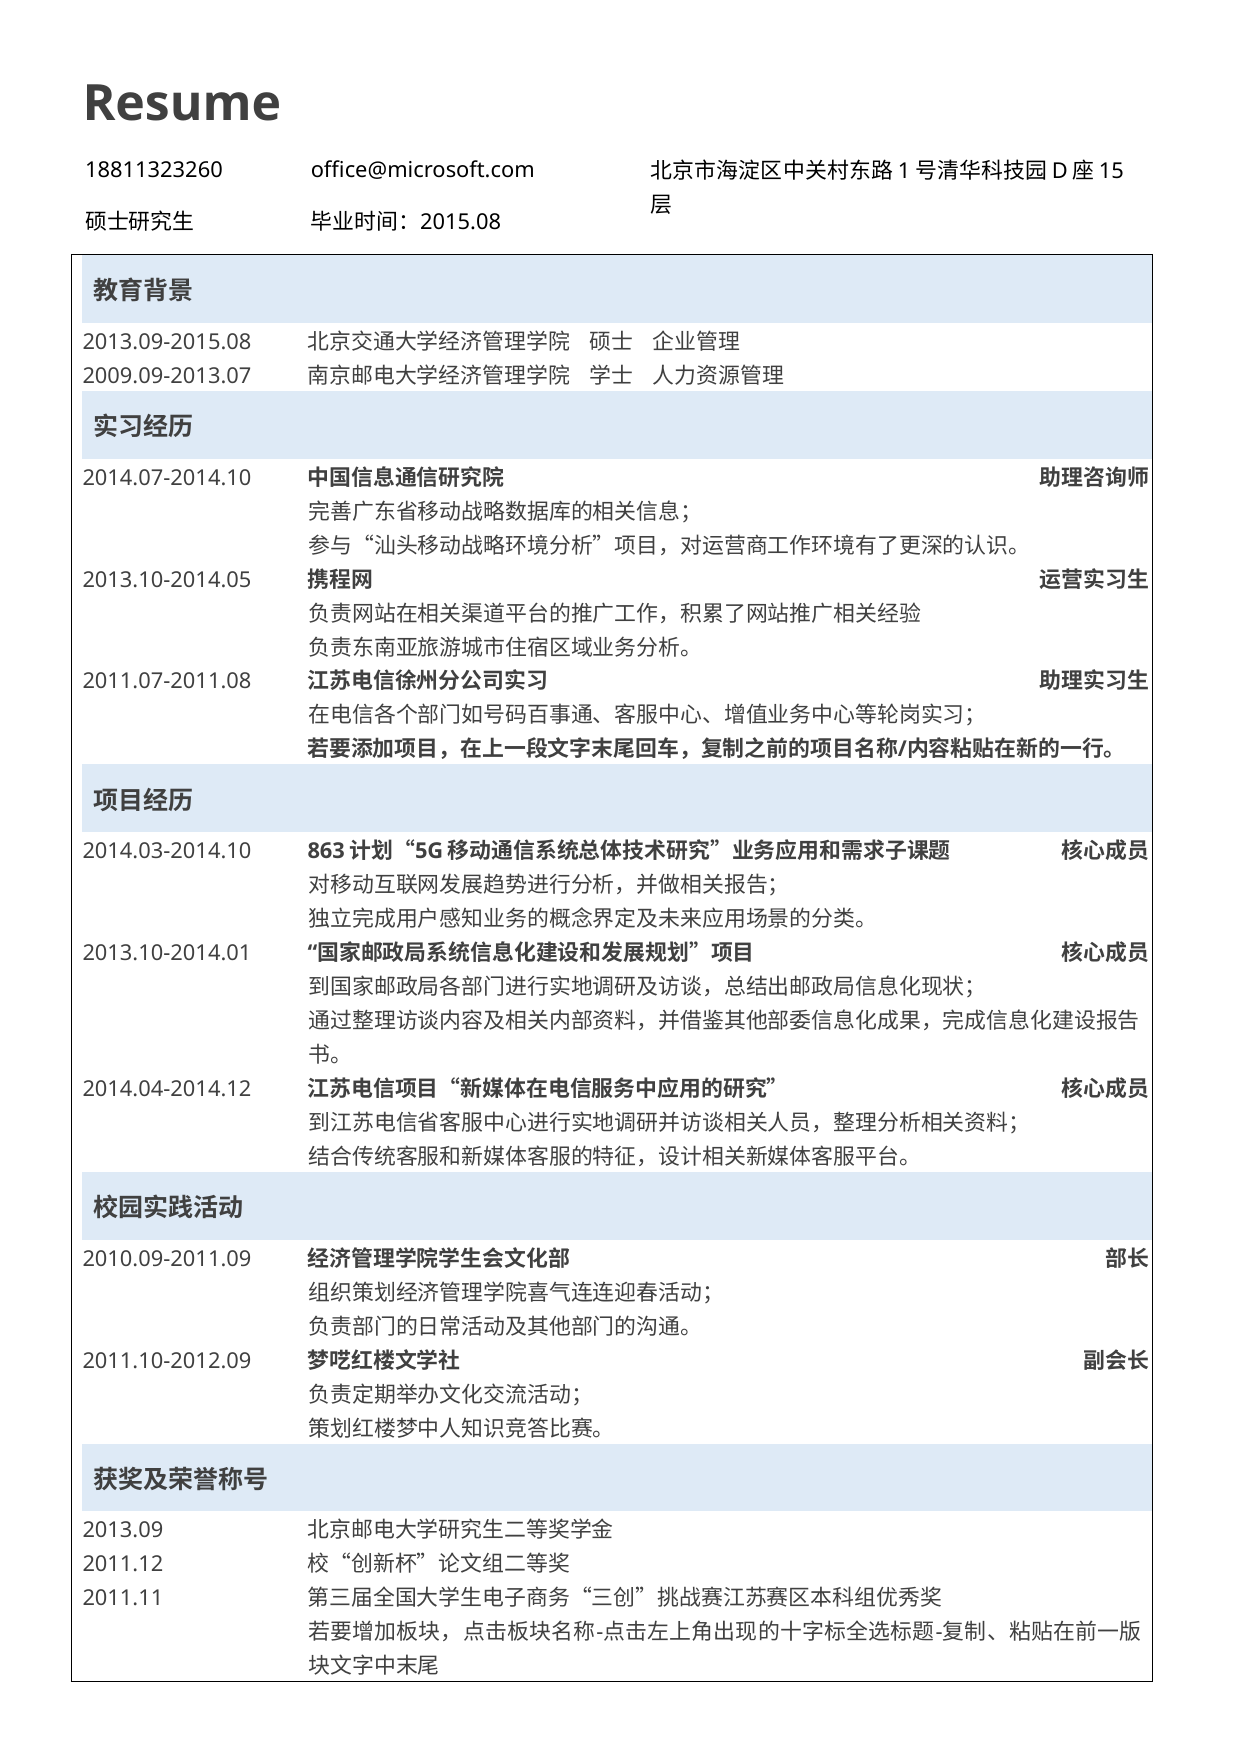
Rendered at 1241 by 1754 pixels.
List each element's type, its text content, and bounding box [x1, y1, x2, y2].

table_cell office@microsoft.com 毕业时间：2015.08 [299, 152, 639, 254]
table_cell 18811323260 硕士研究生 [71, 152, 299, 254]
table_header Resume [71, 50, 1153, 152]
table_cell 北京市海淀区中关村东路1号清华科技园D座15层 [639, 152, 1153, 254]
table_cell 2013.09-2015.08 北京交通大学经济管理学院 硕士 企业管理 2009.09-2013.07 南京邮电大学经济管理学院 学士 人力资源管理 2014.07-2014.10 中国信息通信研究院 助理咨询师 完善广东省移动战略数据库的相关信息； 参与“汕头移动战略环境分析”项目，对运营商工作环境有了更深的认识。 2013.10-2014.05 携程网 运营实习生 负责网站在相关渠道平台的推广工作，积累了网站推广相关经验 负责东南亚旅游城市住宿区域业务分析。 2011.07-2011.08 江苏电信徐州分公司实习 助理实习生 在电信各个部门如号码百事通、客服中心、增值业务中心等轮岗实习； 若要添加项目，在上一段文字末尾回车，复制之前的项目名称/内容粘贴在新的一行。 2014.03-2014.10 863计划“5G移动通信系统总体技术研究”业务应用和需求子课题 核心成员 对移动互联网发展趋势进行分析，并做相关报告； 独立完成用户感知业务的概念界定及未来应用场景的分类。 2013.10-2014.01 “国家邮政局系统信息化建设和发展规划”项目 核心成员 到国家邮政局各部门进行实地调研及访谈，总结出邮政局信息化现状； 通过整理访谈内容及相关内部资料，并借鉴其他部委信息化成果，完成信息化建设报告书。 2014.04-2014.12 江苏电信项目“新媒体在电信服务中应用的研究” 核心成员 到江苏电信省客服中心进行实地调研并访谈相关人员，整理分析相关资料； 结合传统客服和新媒体客服的特征，设计相关新媒体客服平台。 2010.09-2011.09 经济管理学院学生会文化部 部长 组织策划经济管理学院喜气连连迎春活动； 负责部门的日常活动及其他部门的沟通。 2011.10-2012.09 梦呓红楼文学社 副会长 负责定期举办文化交流活动； 策划红楼梦中人知识竞答比赛。 2013.09 北京邮电大学研究生二等奖学金 2011.12 校“创新杯”论文组二等奖 2011.11 第三届全国大学生电子商务“三创”挑战赛江苏赛区本科组优秀奖 若要增加板块，点击板块名称-点击左上角出现的十字标全选标题-复制、粘贴在前一版块文字中末尾 [72, 255, 1152, 1681]
